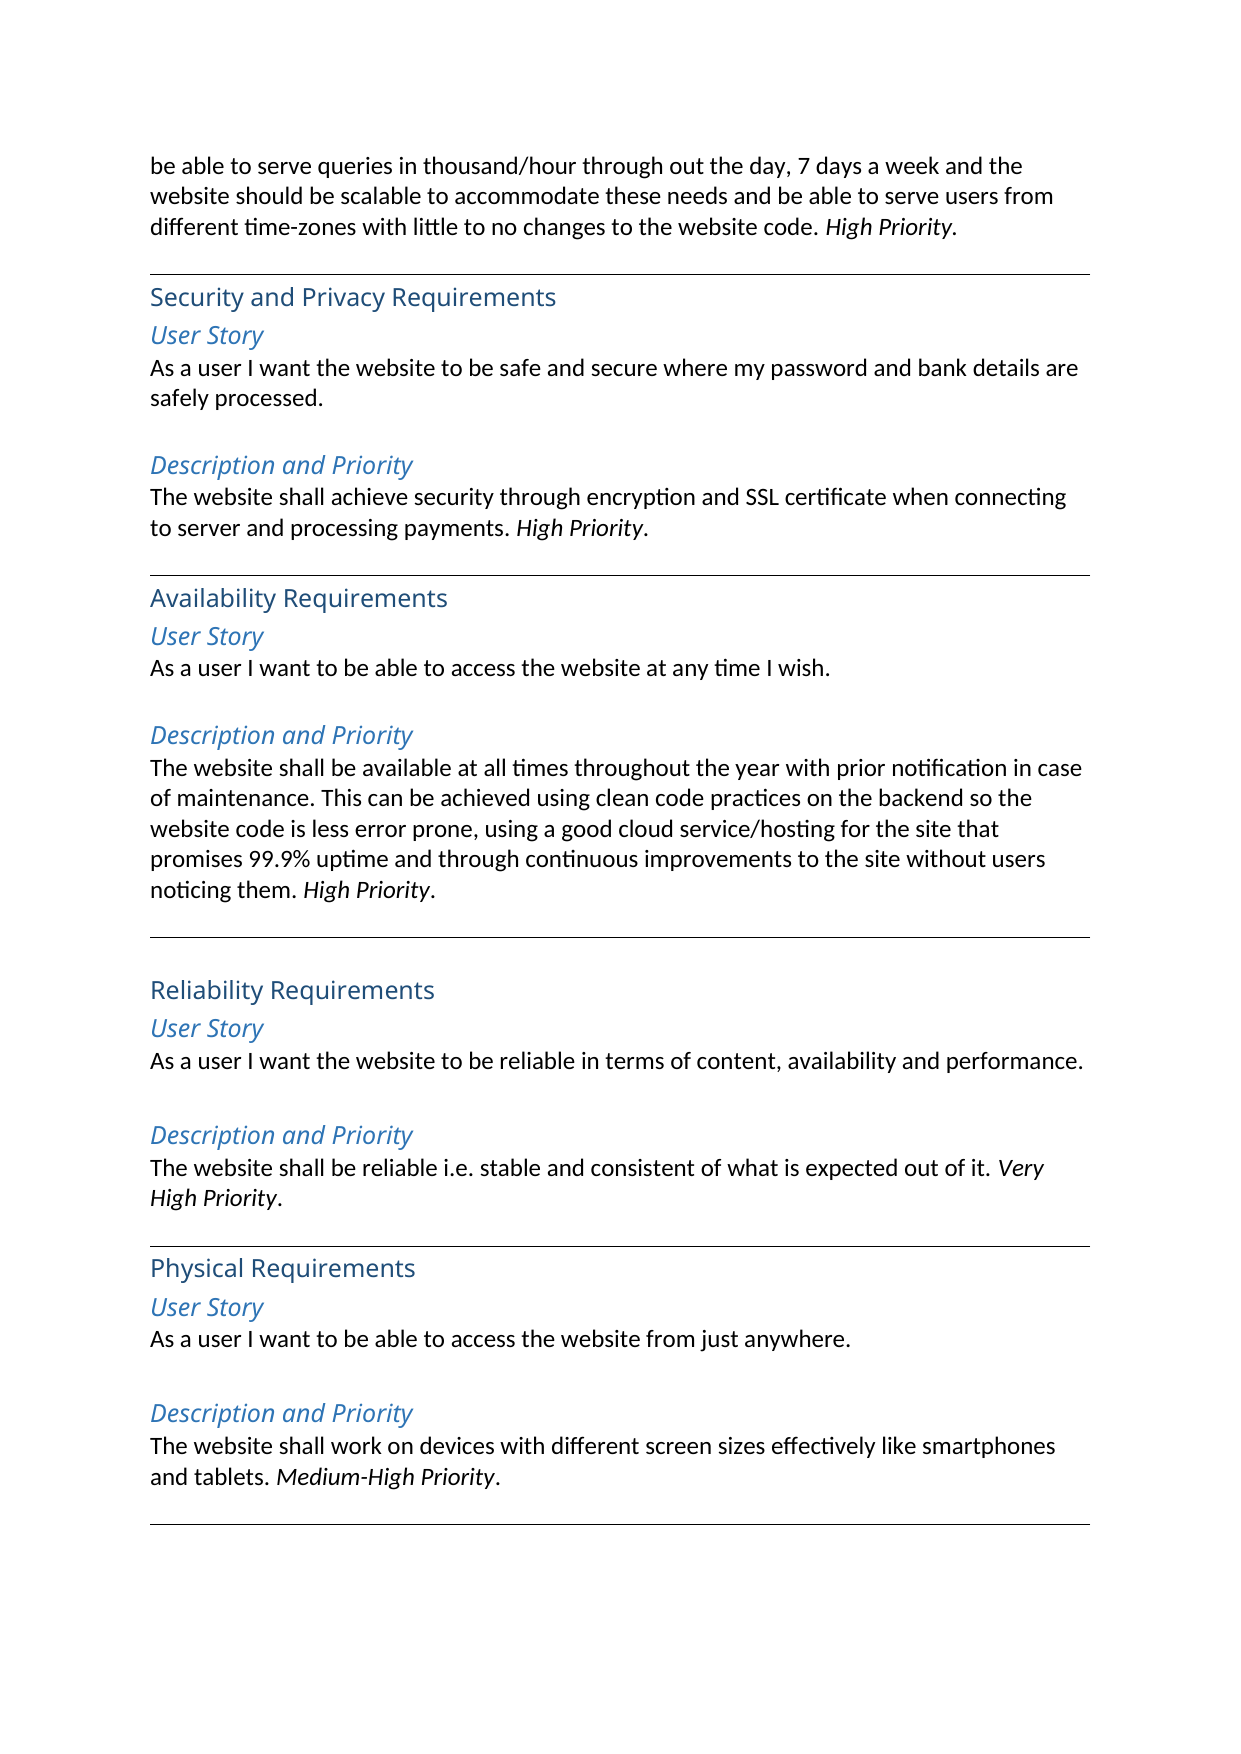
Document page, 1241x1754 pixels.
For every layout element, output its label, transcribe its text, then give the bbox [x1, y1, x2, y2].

text The website shall be available at all times throughout the year with prior notification in case of maintenance. This can be achieved using clean code practices on the backend so the website code is less error prone, using a good cloud service/hosting for the site that promises 99.9% uptime and through continuous improvements to the site without users noticing them. High Priority. [150, 752, 1090, 904]
subtitle User Story [150, 318, 1090, 352]
subtitle Physical Requirements [150, 1251, 1090, 1285]
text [150, 150, 1090, 242]
subtitle Description and Priority [150, 1396, 1090, 1430]
text As a user I want to be able to access the website at any time I wish. [150, 653, 1090, 683]
text As a user I want the website to be reliable in terms of content, availability and performance. [150, 1045, 1090, 1076]
subtitle Reliability Requirements [150, 973, 1090, 1007]
subtitle User Story [150, 1289, 1090, 1323]
subtitle User Story [150, 1011, 1090, 1045]
subtitle Description and Priority [150, 1118, 1090, 1152]
text As a user I want the website to be safe and secure where my password and bank details are safely processed. [150, 352, 1090, 413]
text The website shall achieve security through encryption and SSL certificate when connecting to server and processing payments. High Priority. [150, 481, 1090, 542]
subtitle Security and Privacy Requirements [150, 279, 1090, 313]
text The website shall be reliable i.e. stable and consistent of what is expected out of it. Very High Priority. [150, 1152, 1090, 1213]
text The website shall work on devices with different screen sizes effectively like smartphones and tablets. Medium-High Priority. [150, 1430, 1090, 1491]
subtitle Availability Requirements [150, 580, 1090, 614]
text As a user I want to be able to access the website from just anywhere. [150, 1323, 1090, 1354]
subtitle Description and Priority [150, 447, 1090, 481]
subtitle Description and Priority [150, 718, 1090, 752]
subtitle User Story [150, 618, 1090, 653]
